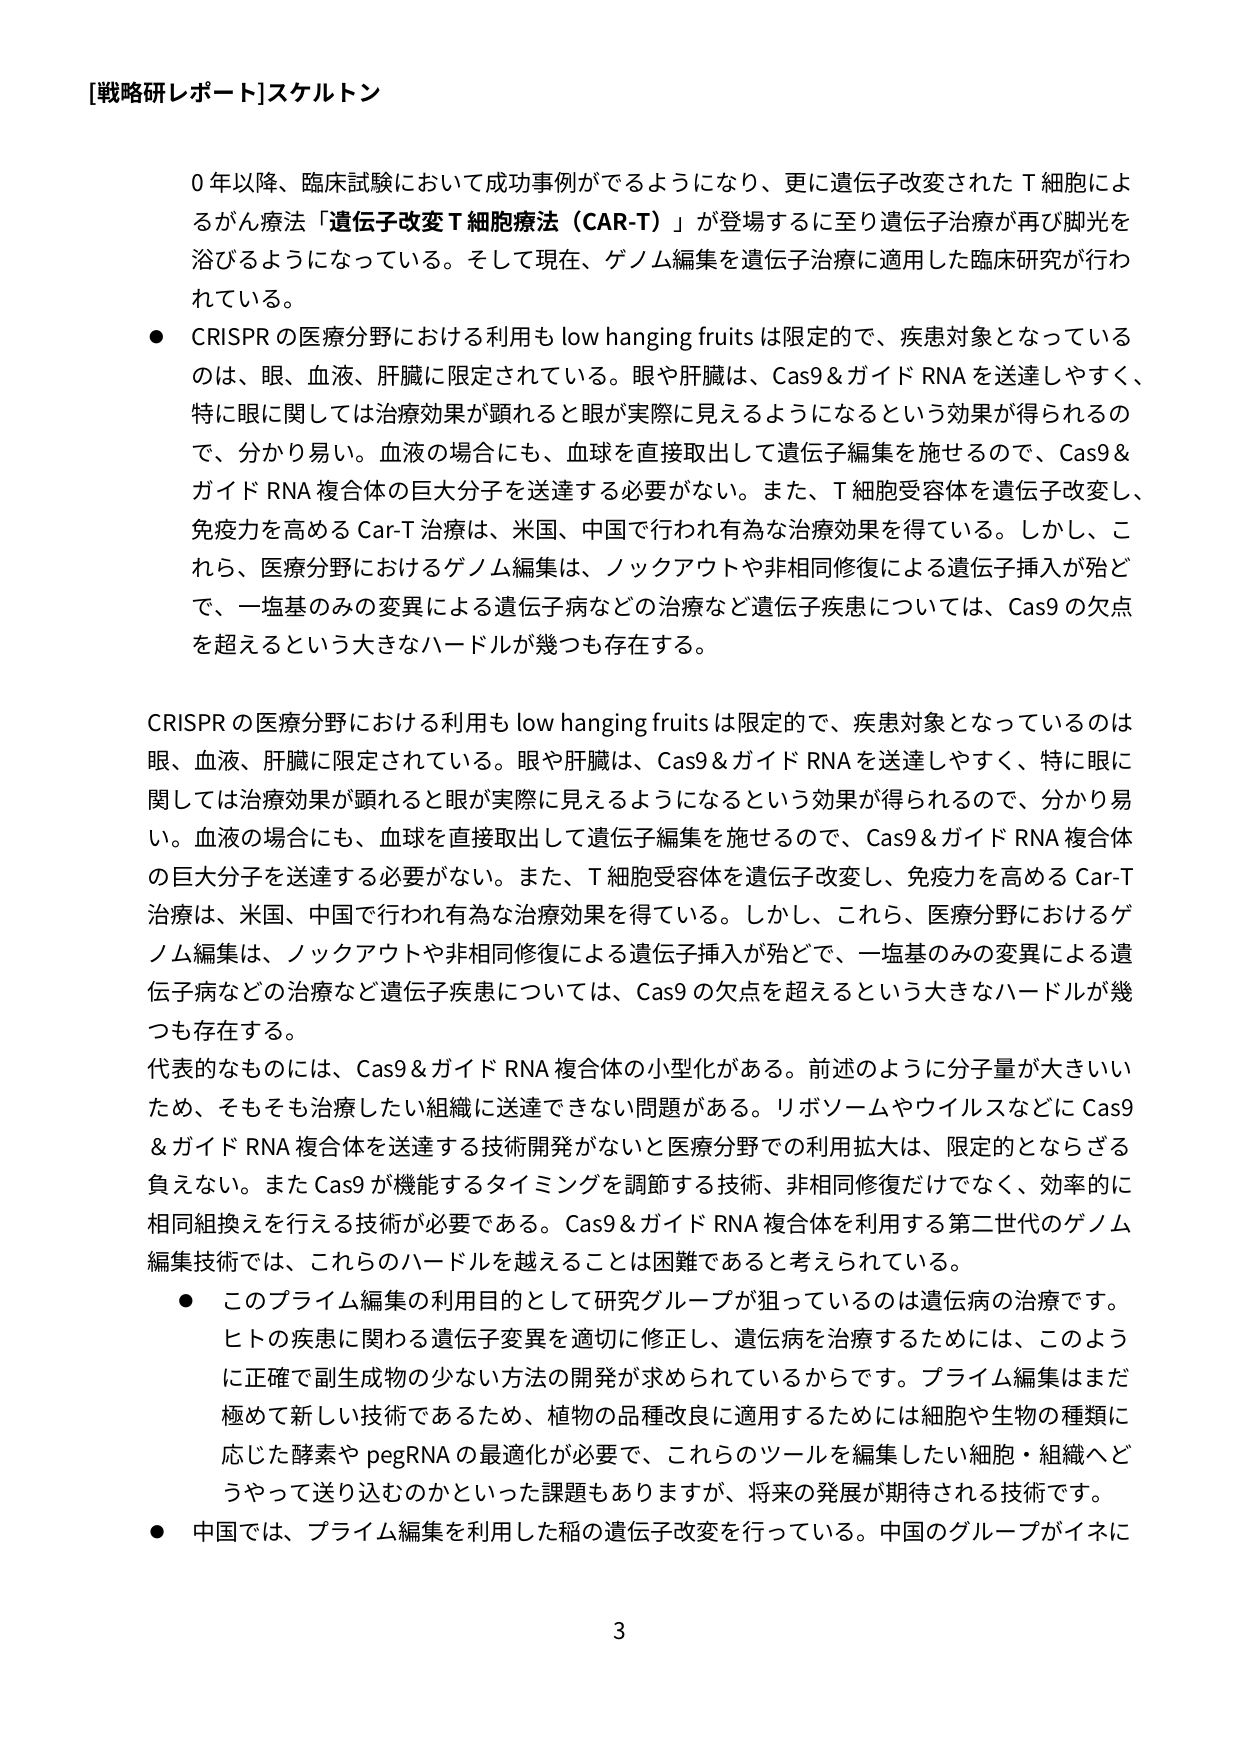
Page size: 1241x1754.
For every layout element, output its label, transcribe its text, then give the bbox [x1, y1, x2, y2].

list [148, 1514, 1133, 1547]
list CRISPRの医療分野における利用もlow hanging fruitsは限定的で、疾患対象となっているのは、眼、血液、肝臓に限定されている。眼や肝臓は、Cas9＆ガイドRNAを送達しやすく、特に眼に関しては治療効果が顕れると眼が実際に見えるようになるという効果が得られるので、分かり易い。血液の場合にも、血球を直接取出して遺伝子編集を施せるので、Cas9＆ガイドRNA複合体の巨大分子を送達する必要がない。また、T細胞受容体を遺伝子改変し、免疫力を高めるCar-T治療は、米国、中国で行われ有為な治療効果を得ている。しかし、これら、医療分野におけるゲノム編集は、ノックアウトや非相同修復による遺伝子挿入が殆どで、一塩基のみの変異による遺伝子病などの治療など遺伝子疾患については、Cas9の欠点を超えるという大きなハードルが幾つも存在する。 [148, 319, 1133, 661]
text 代表的なものには、Cas9＆ガイドRNA複合体の小型化がある。前述のように分子量が大きいいため、そもそも治療したい組織に送達できない問題がある。リボソームやウイルスなどにCas9＆ガイドRNA複合体を送達する技術開発がないと医療分野での利用拡大は、限定的とならざる負えない。またCas9が機能するタイミングを調節する技術、非相同修復だけでなく、効率的に相同組換えを行える技術が必要である。Cas9＆ガイドRNA複合体を利用する第二世代のゲノム編集技術では、これらのハードルを越えることは困難であると考えられている。 [148, 1051, 1133, 1277]
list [148, 165, 1133, 314]
list このプライム編集の利用目的として研究グループが狙っているのは遺伝病の治療です。ヒトの疾患に関わる遺伝子変異を適切に修正し、遺伝病を治療するためには、このように正確で副生成物の少ない方法の開発が求められているからです。プライム編集はまだ極めて新しい技術であるため、植物の品種改良に適用するためには細胞や生物の種類に応じた酵素やpegRNAの最適化が必要で、これらのツールを編集したい細胞・組織へどうやって送り込むのかといった課題もありますが、将来の発展が期待される技術です。 [177, 1282, 1133, 1508]
text CRISPRの医療分野における利用もlow hanging fruitsは限定的で、疾患対象となっているのは、眼、血液、肝臓に限定されている。眼や肝臓は、Cas9＆ガイドRNAを送達しやすく、特に眼に関しては治療効果が顕れると眼が実際に見えるようになるという効果が得られるので、分かり易い。血液の場合にも、血球を直接取出して遺伝子編集を施せるので、Cas9＆ガイドRNA複合体の巨大分子を送達する必要がない。また、T細胞受容体を遺伝子改変し、免疫力を高めるCar-T治療は、米国、中国で行われ有為な治療効果を得ている。しかし、これら、医療分野におけるゲノム編集は、ノックアウトや非相同修復による遺伝子挿入が殆どで、一塩基のみの変異による遺伝子病などの治療など遺伝子疾患については、Cas9の欠点を超えるという大きなハードルが幾つも存在する。 [148, 704, 1133, 1046]
